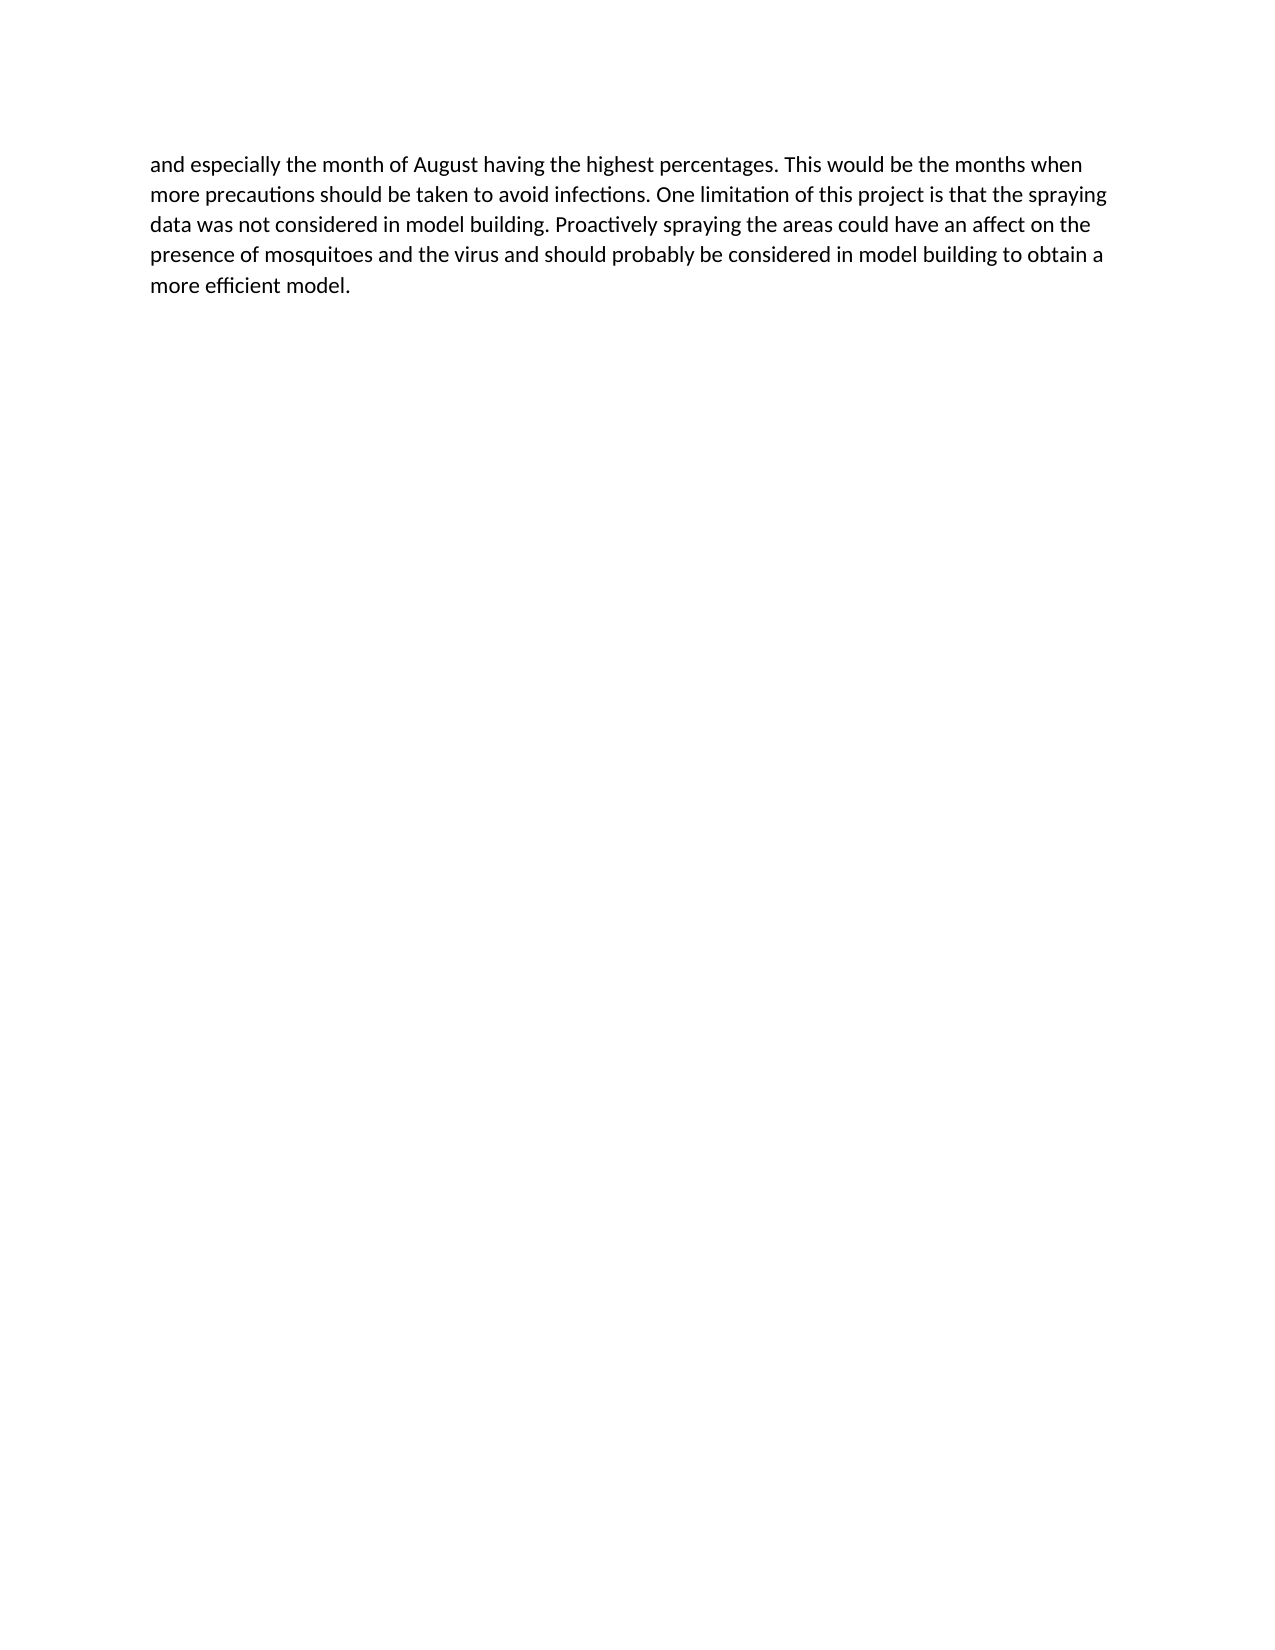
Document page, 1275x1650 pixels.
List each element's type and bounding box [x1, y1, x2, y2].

text [150, 150, 1125, 299]
